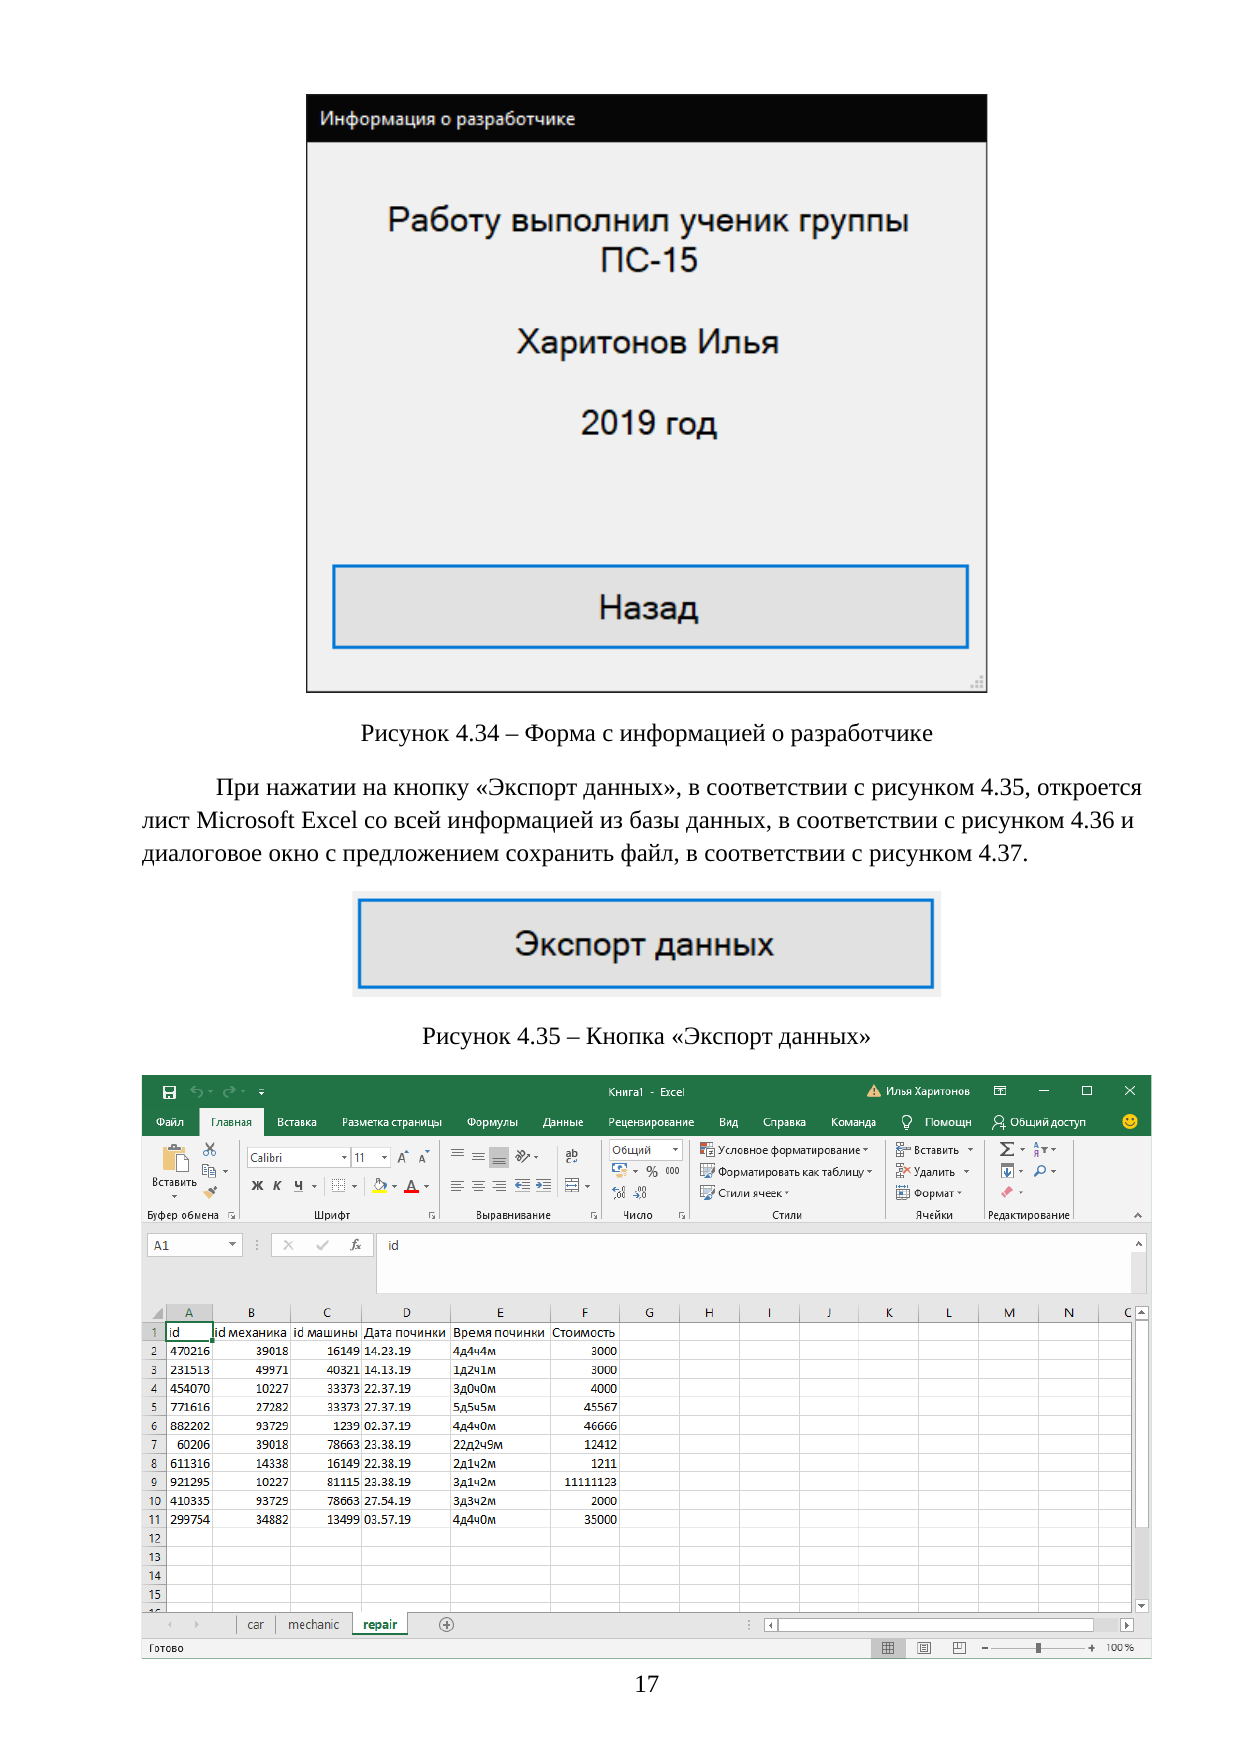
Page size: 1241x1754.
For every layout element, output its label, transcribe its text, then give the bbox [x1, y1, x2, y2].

picture [141, 1075, 1152, 1659]
text При нажатии на кнопку «Экспорт данных», в соответствии с рисунком 4.35, откроется лист Microsoft Excel со всей информацией из базы данных, в соответствии с рисунком 4.36 и диалоговое окно с предложением сохранить файл, в соответствии с рисунком 4.37. [142, 772, 1152, 867]
picture [306, 94, 988, 693]
picture [352, 891, 942, 997]
text Рисунок 4.35 – Кнопка «Экспорт данных» [142, 1021, 1152, 1050]
text Рисунок 4.34 – Форма с информацией о разработчике [142, 718, 1152, 747]
